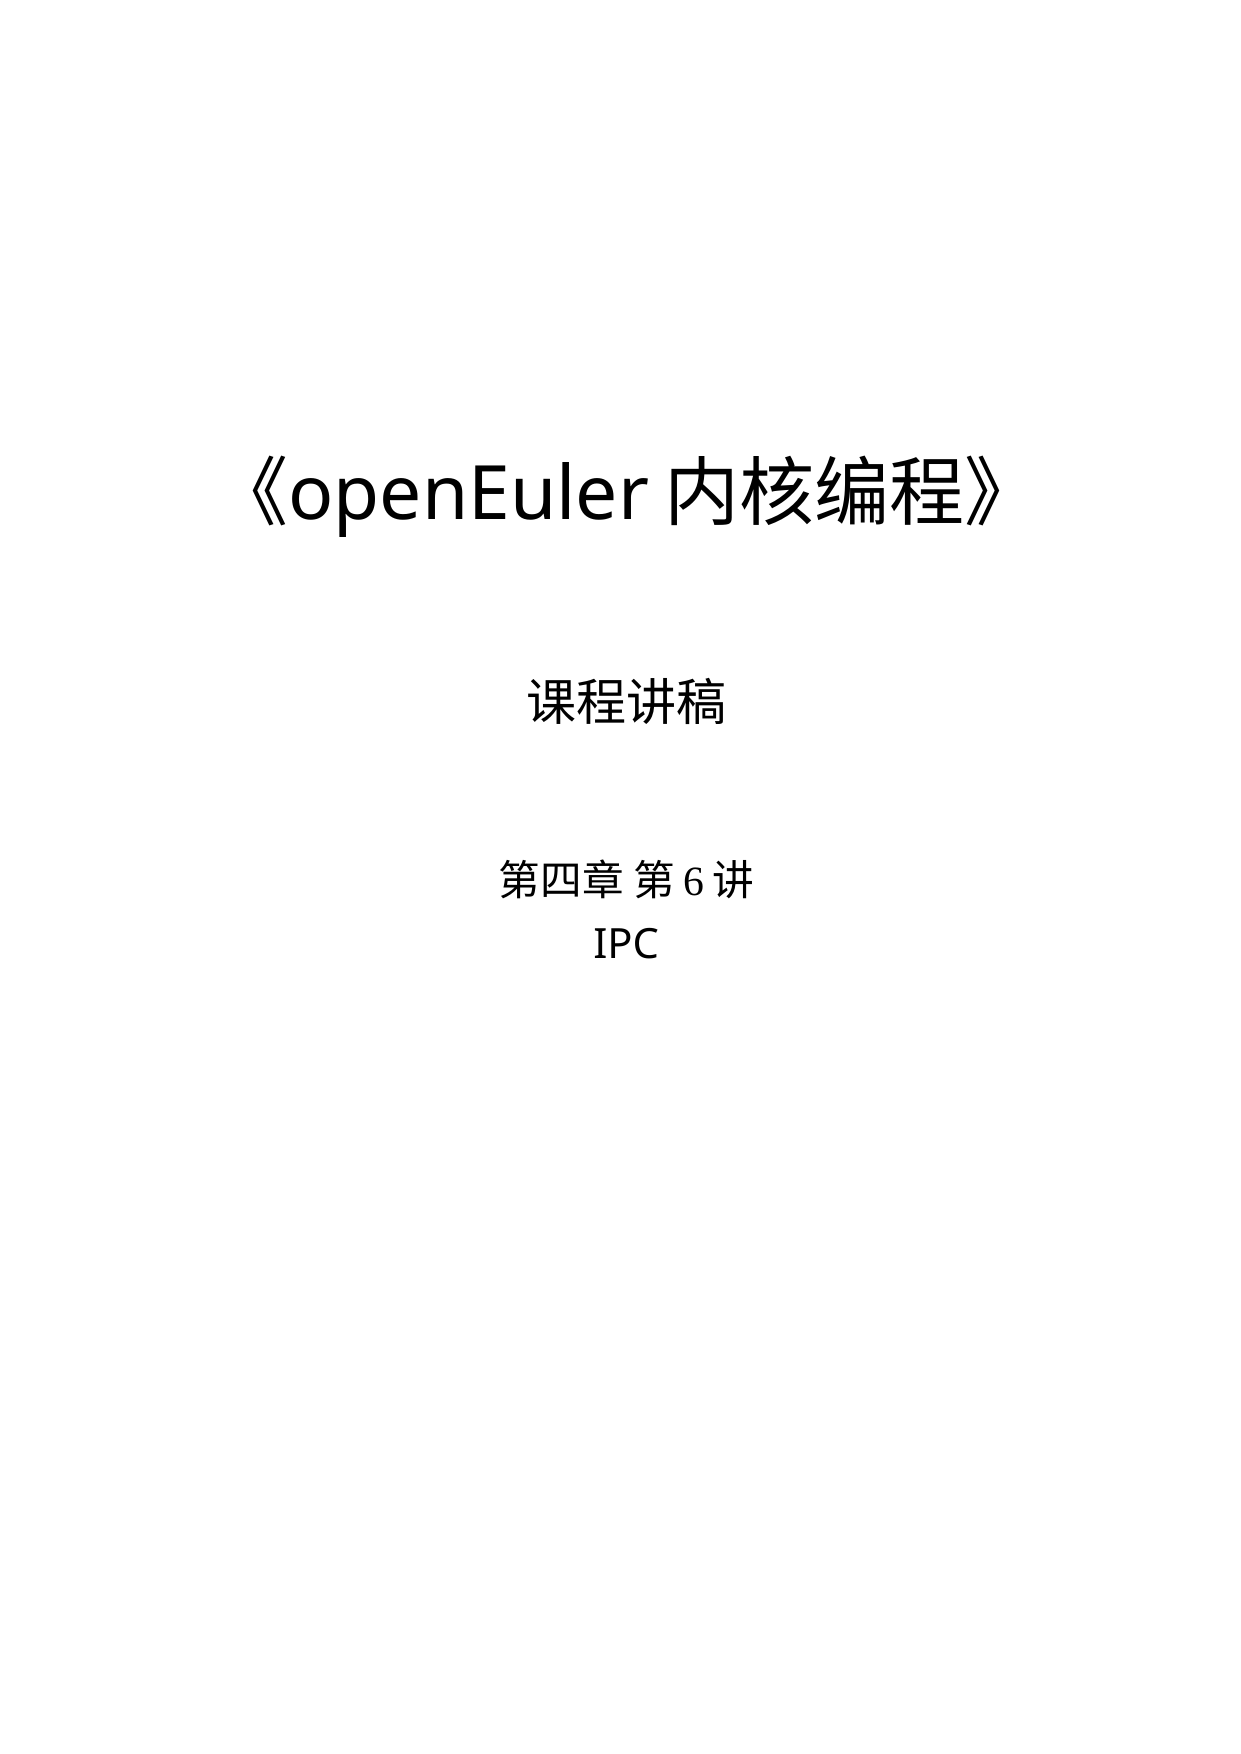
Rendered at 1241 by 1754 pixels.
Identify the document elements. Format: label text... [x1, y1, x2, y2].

text 第四章 第6讲 [118, 844, 1134, 909]
text 课程讲稿 [118, 649, 1134, 747]
text IPC [118, 909, 1134, 974]
text 《openEuler内核编程》 [118, 422, 1134, 552]
